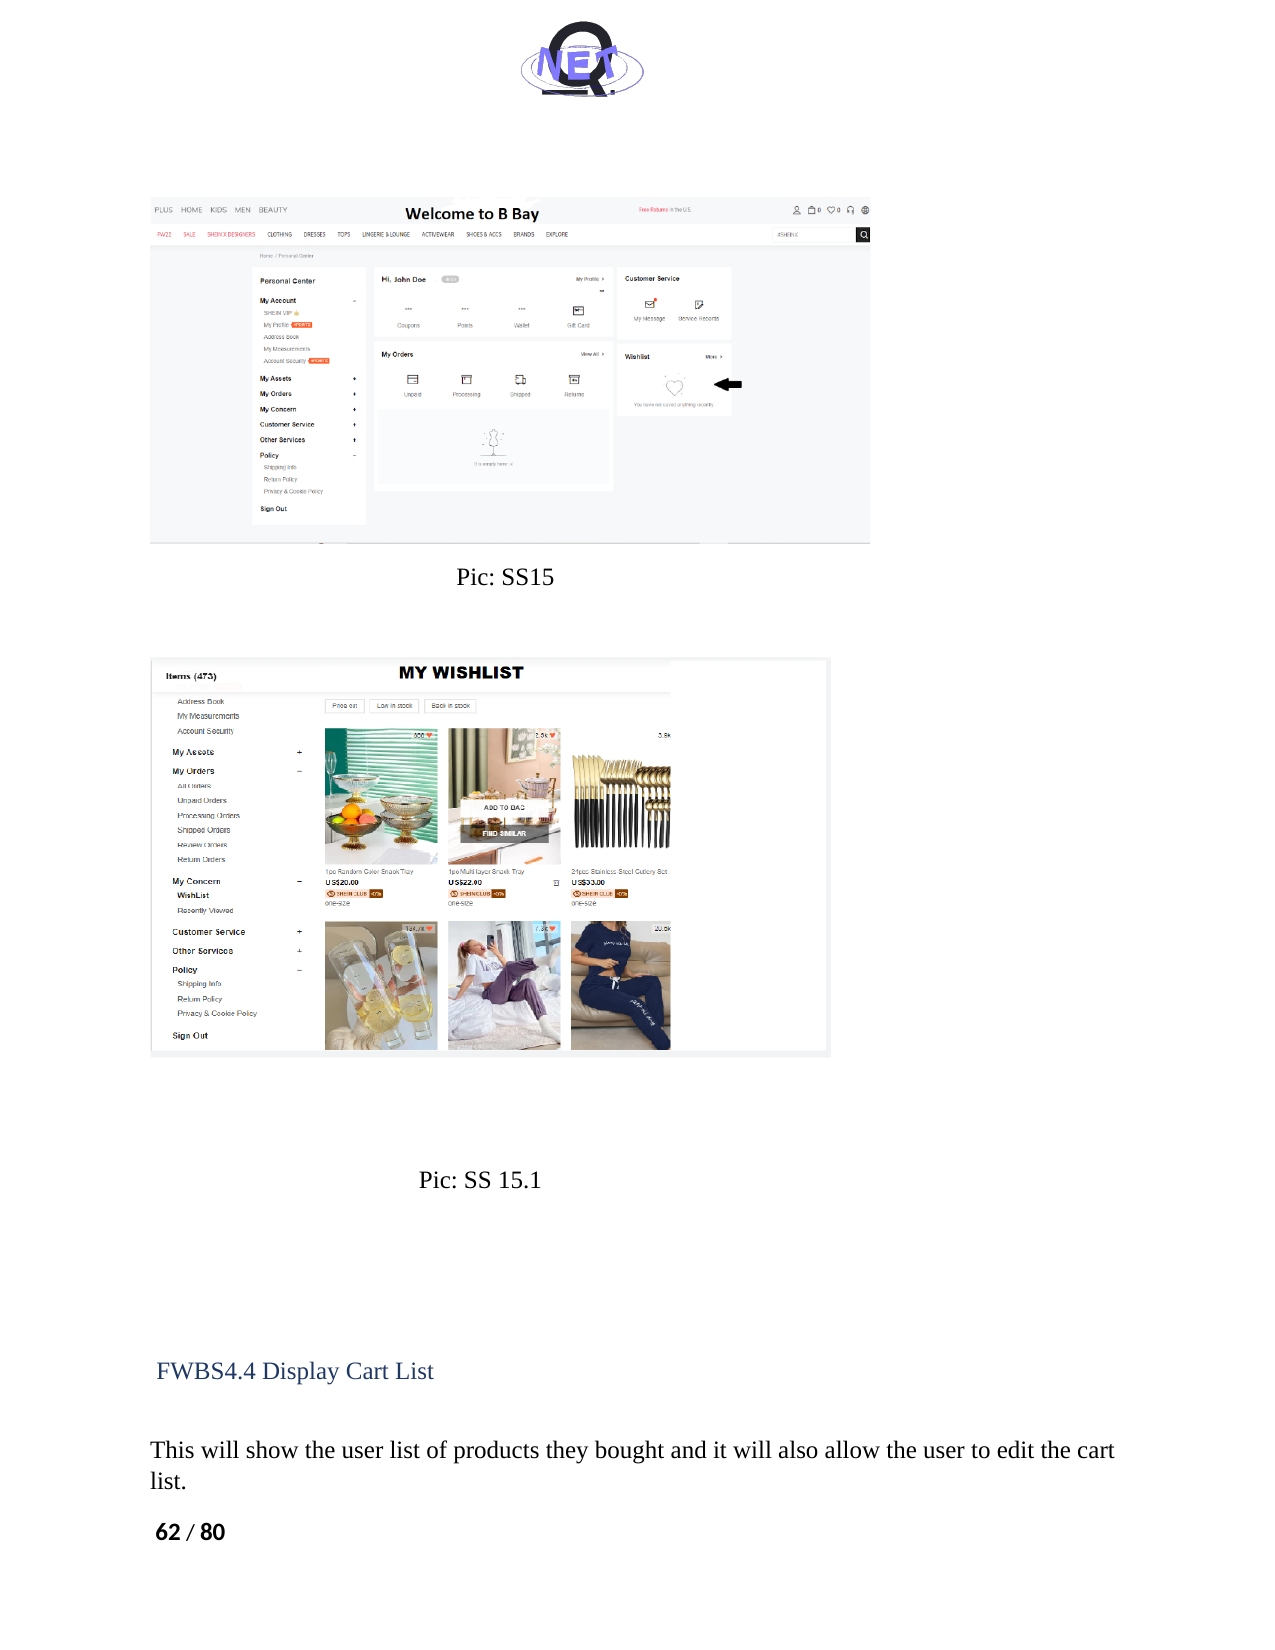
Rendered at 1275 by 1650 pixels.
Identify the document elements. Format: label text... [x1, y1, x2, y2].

text Pic: SS15 [150, 562, 1125, 591]
subtitle FWBS4.4 Display Cart List [150, 1356, 1125, 1385]
picture [510, 12, 652, 103]
picture [150, 657, 1017, 1147]
picture [150, 197, 871, 544]
text Pic: SS 15.1 [150, 1166, 1125, 1194]
text This will show the user list of products they bought and it will also allow the user to edit the cart list. [150, 1435, 1125, 1495]
